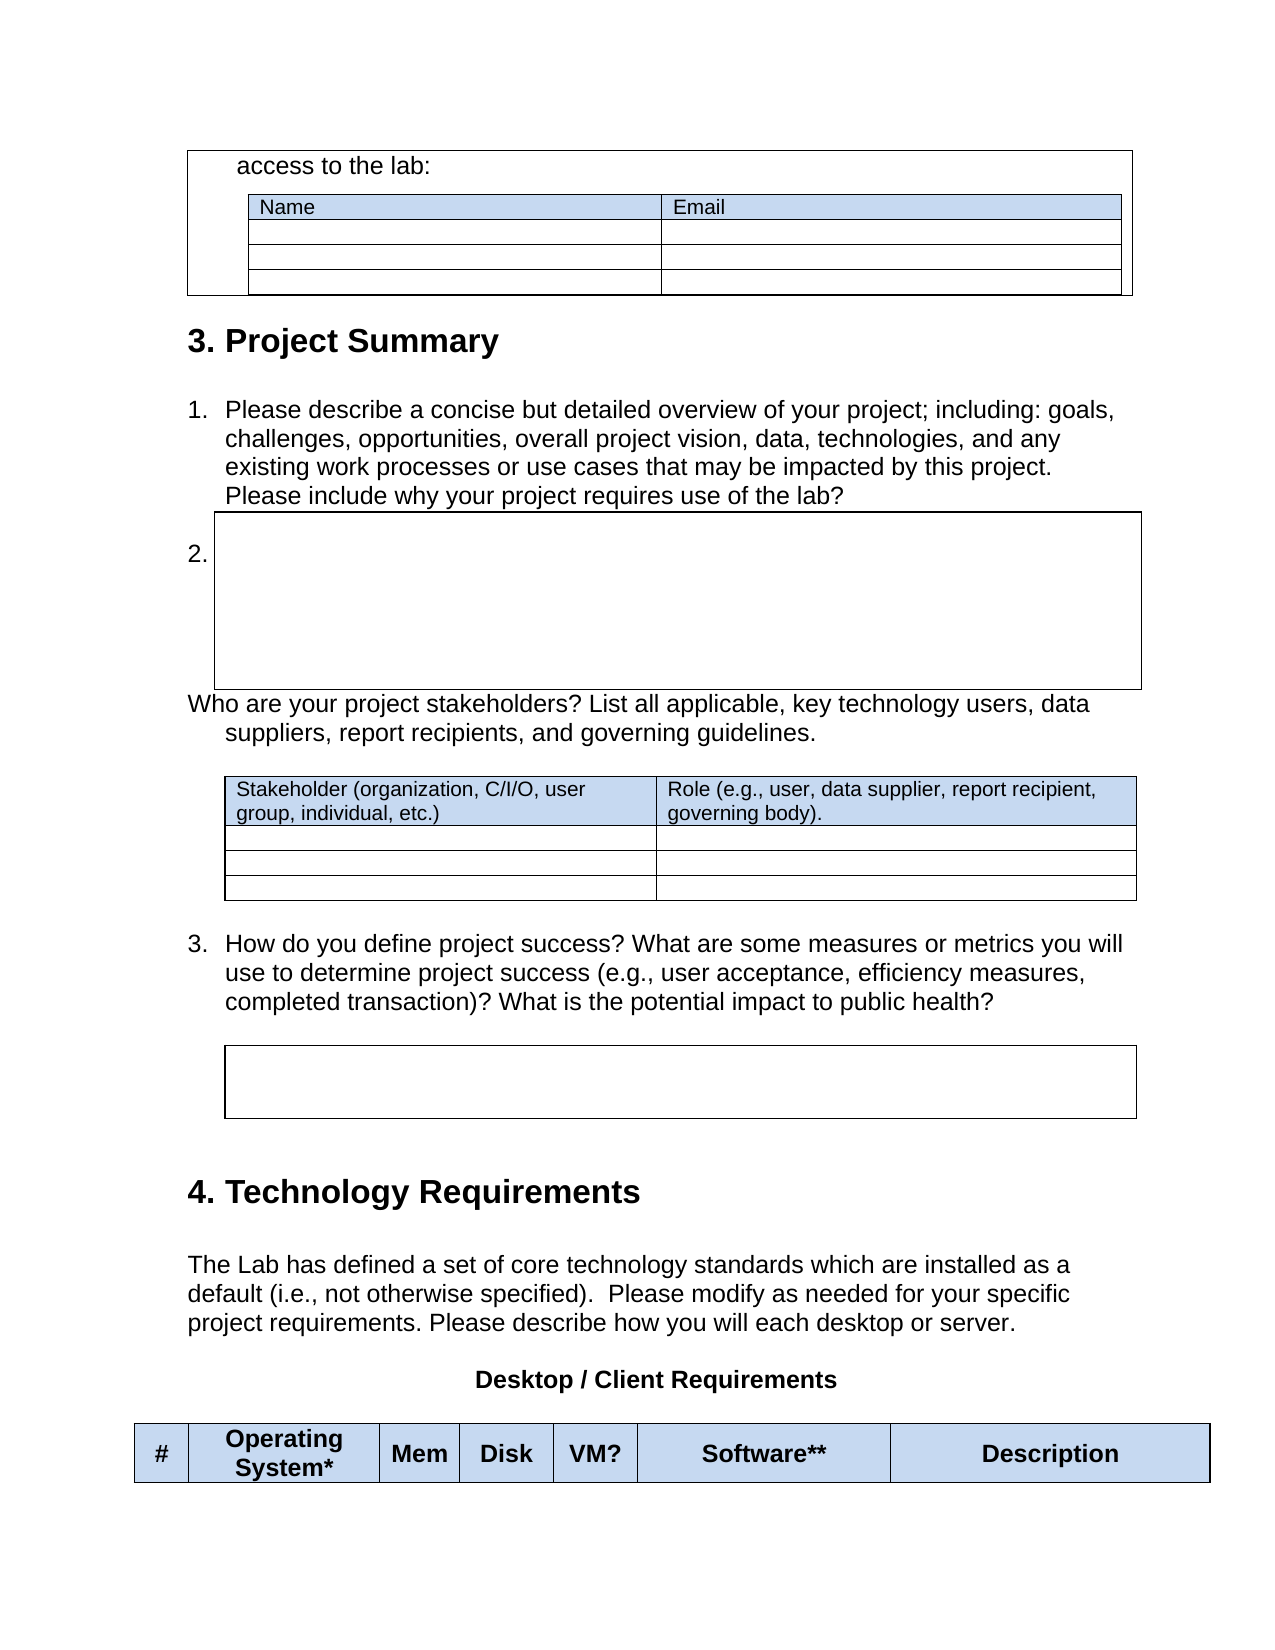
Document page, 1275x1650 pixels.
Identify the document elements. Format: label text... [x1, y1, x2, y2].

table_header Operating System* [189, 1424, 379, 1482]
table_header # [135, 1424, 188, 1482]
table_cell [226, 851, 656, 875]
table_header Stakeholder (organization, C/I/O, user group, individual, etc.) [226, 777, 656, 825]
table_cell [657, 826, 1136, 850]
subtitle Technology Requirements [187, 1172, 1125, 1211]
table_header Role (e.g., user, data supplier, report recipient, governing body). [657, 777, 1136, 825]
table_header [188, 151, 1132, 295]
table_header Disk [460, 1424, 553, 1482]
table_header Mem [380, 1424, 459, 1482]
text Desktop / Client Requirements [187, 1365, 1125, 1394]
table_header [226, 1046, 1136, 1117]
table_header Description [891, 1424, 1209, 1482]
table_header [215, 513, 1141, 688]
list Please describe a concise but detailed overview of your project; including: goals, challenges, opportunities, overall project vision, data, technologies, and any existing work processes or use cases that may be impacted by this project. Please include why your project requires use of the lab? [187, 395, 1125, 510]
table_header Software** [638, 1424, 890, 1482]
table_cell [226, 876, 656, 900]
list How do you define project success? What are some measures or metrics you will use to determine project success (e.g., user acceptance, efficiency measures, completed transaction)? What is the potential impact to public health? [187, 929, 1125, 1016]
text The Lab has defined a set of core technology standards which are installed as a default (i.e., not otherwise specified). Please modify as needed for your specific project requirements. Please describe how you will each desktop or server. [187, 1250, 1125, 1337]
list Who are your project stakeholders? List all applicable, key technology users, data suppliers, report recipients, and governing guidelines. [187, 538, 1125, 747]
table_cell [226, 826, 656, 850]
table_header VM? [554, 1424, 637, 1482]
table_cell [657, 851, 1136, 875]
subtitle Project Summary [187, 321, 1125, 360]
table_cell [657, 876, 1136, 900]
